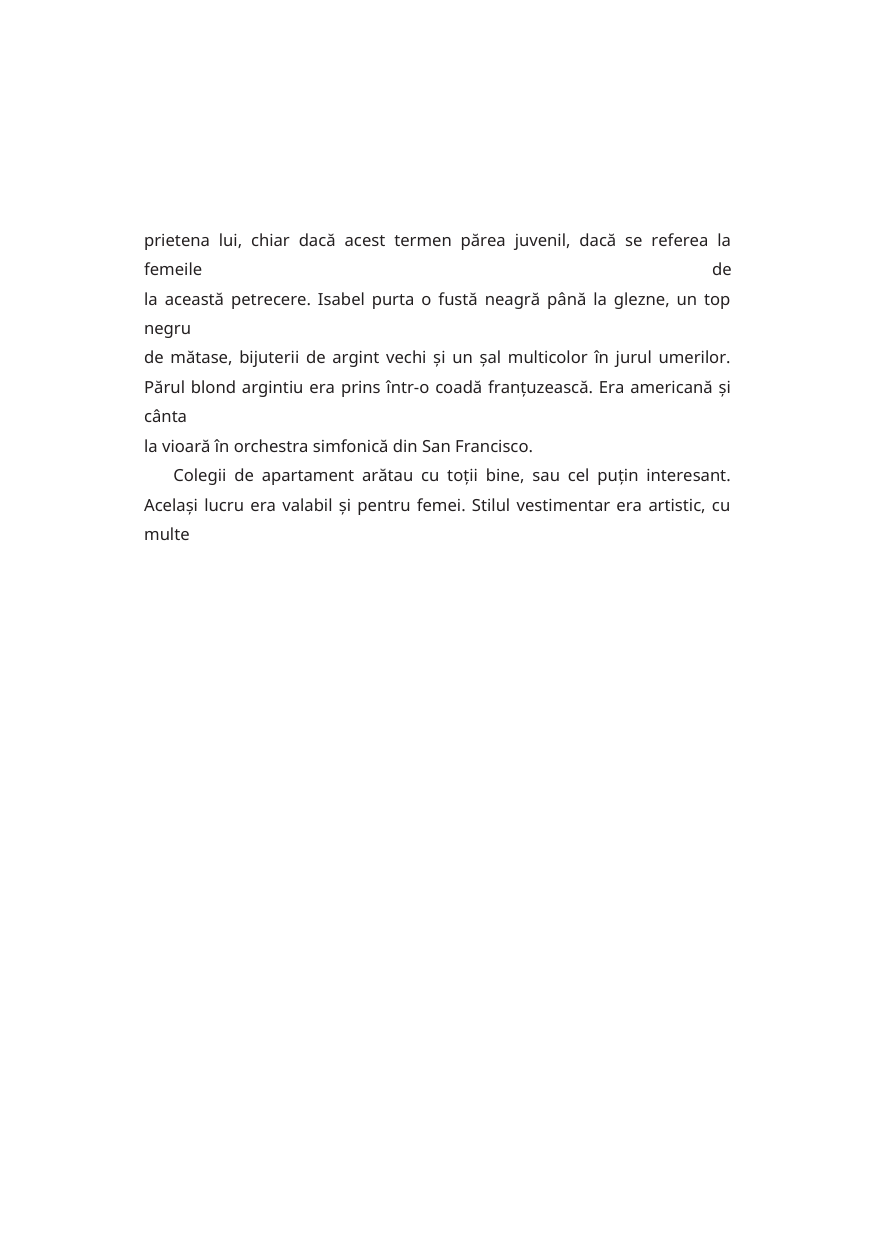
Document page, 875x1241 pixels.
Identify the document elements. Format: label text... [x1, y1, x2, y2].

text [144, 222, 732, 458]
text Colegii de apartament arătau cu toţii bine, sau cel puţin interesant. Acelaşi lucru era valabil şi pentru femei. Stilul vestimentar era artistic, cu multebijuterii şi şaluri. Ocupaţiile erau şi ele la fel de interesante: artişti, balerini, scriitori. De fiecare dată când mă întrebau cu ce mă ocup şi primeau răspunsul, reformulau întrebarea, vrând să afle ce vreau să fac în continuare. Nici una dintre femeile prezente nu era rusoaică. [144, 458, 732, 547]
